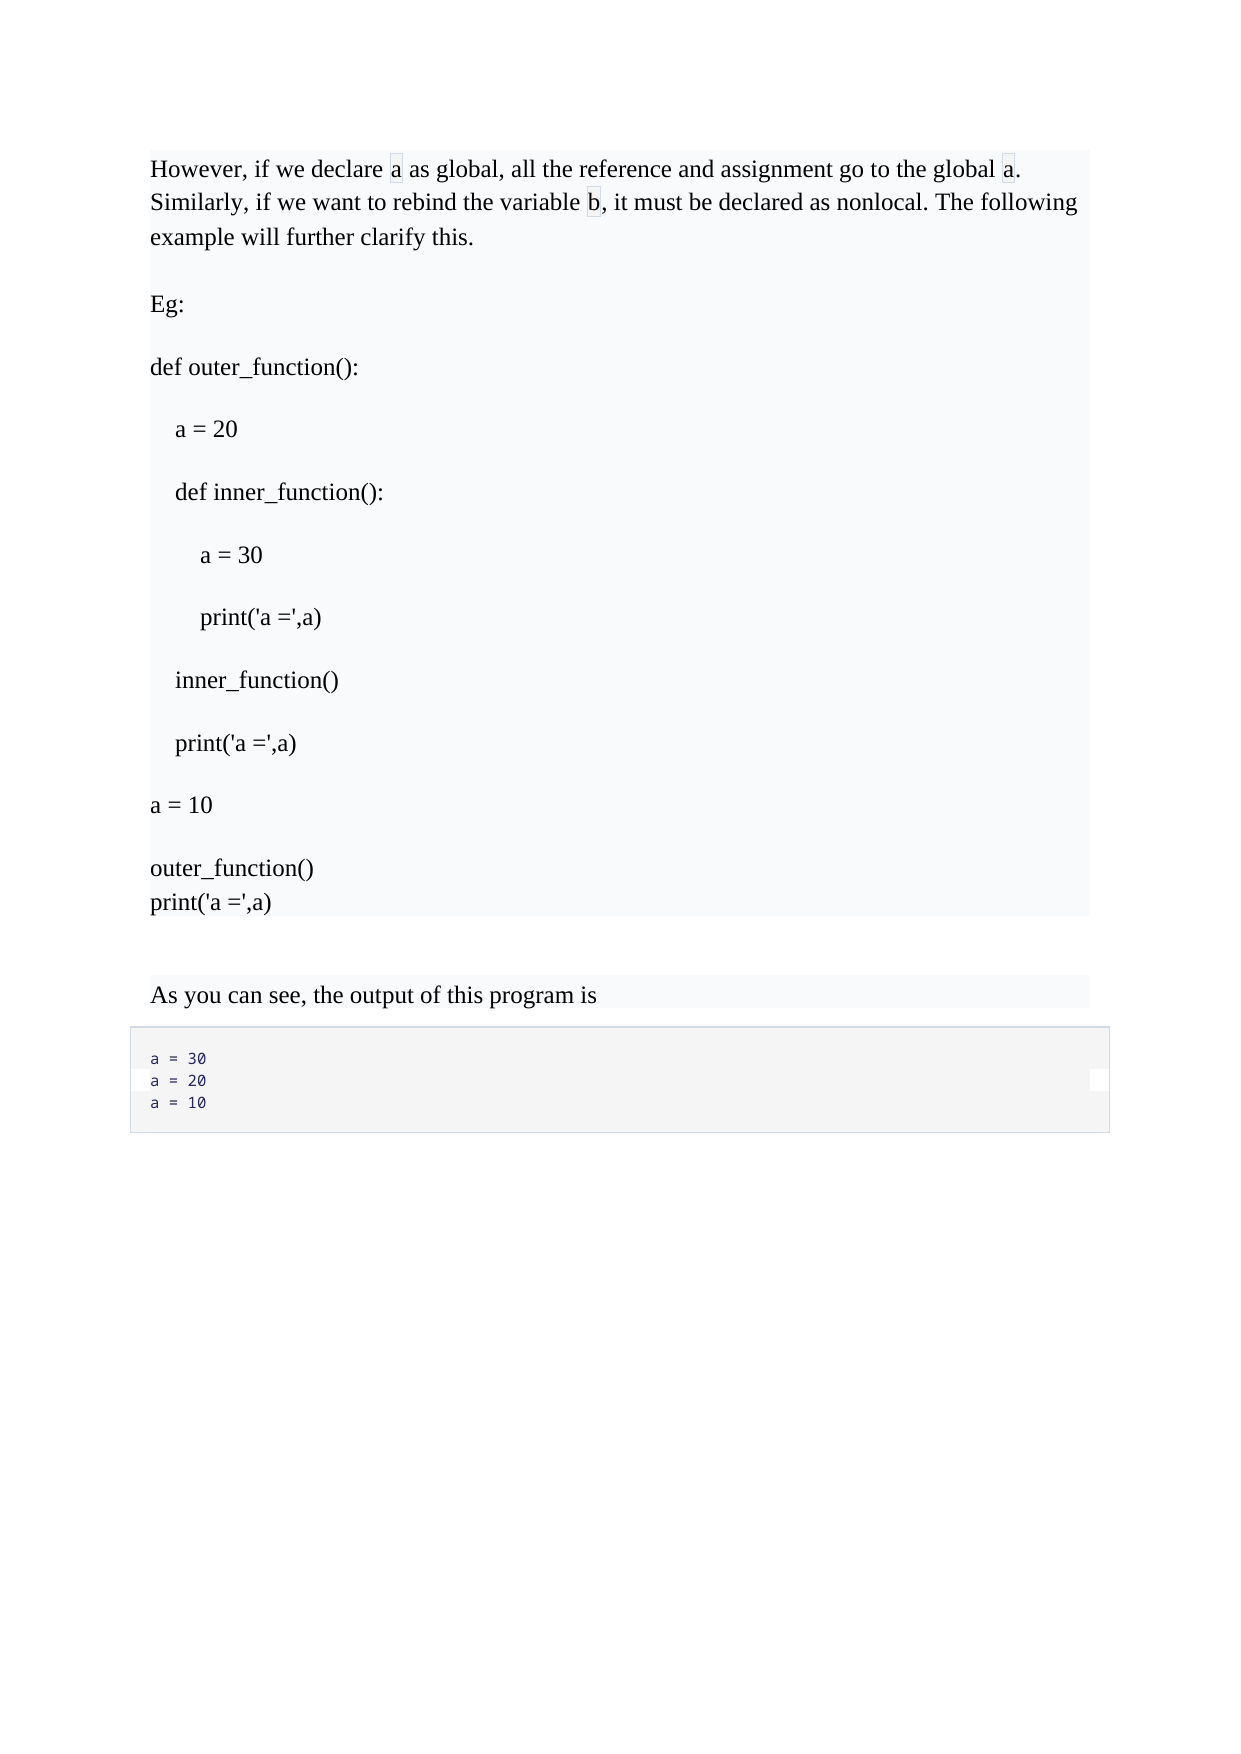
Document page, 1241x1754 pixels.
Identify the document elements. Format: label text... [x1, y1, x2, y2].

text As you can see, the output of this program is [150, 975, 1090, 1008]
text def inner_function(): [150, 472, 1090, 506]
text a = 10 [150, 786, 1090, 819]
text a = 20 [150, 409, 1090, 443]
text a = 10 [131, 1071, 1109, 1132]
text a = 30 [150, 535, 1090, 568]
text However, if we declare a as global, all the reference and assignment go to the global a. Similarly, if we want to rebind the variable b, it must be declared as nonlocal. The following example will further clarify this. [150, 150, 1090, 251]
text inner_function() [150, 660, 1090, 694]
text print('a =',a) [150, 723, 1090, 757]
text print('a =',a) [150, 598, 1090, 631]
text def outer_function(): [150, 347, 1090, 380]
text a = 30 [131, 1028, 1109, 1069]
text outer_function() [150, 848, 1090, 882]
text print('a =',a) [150, 882, 1090, 916]
text Eg: [150, 284, 1090, 318]
